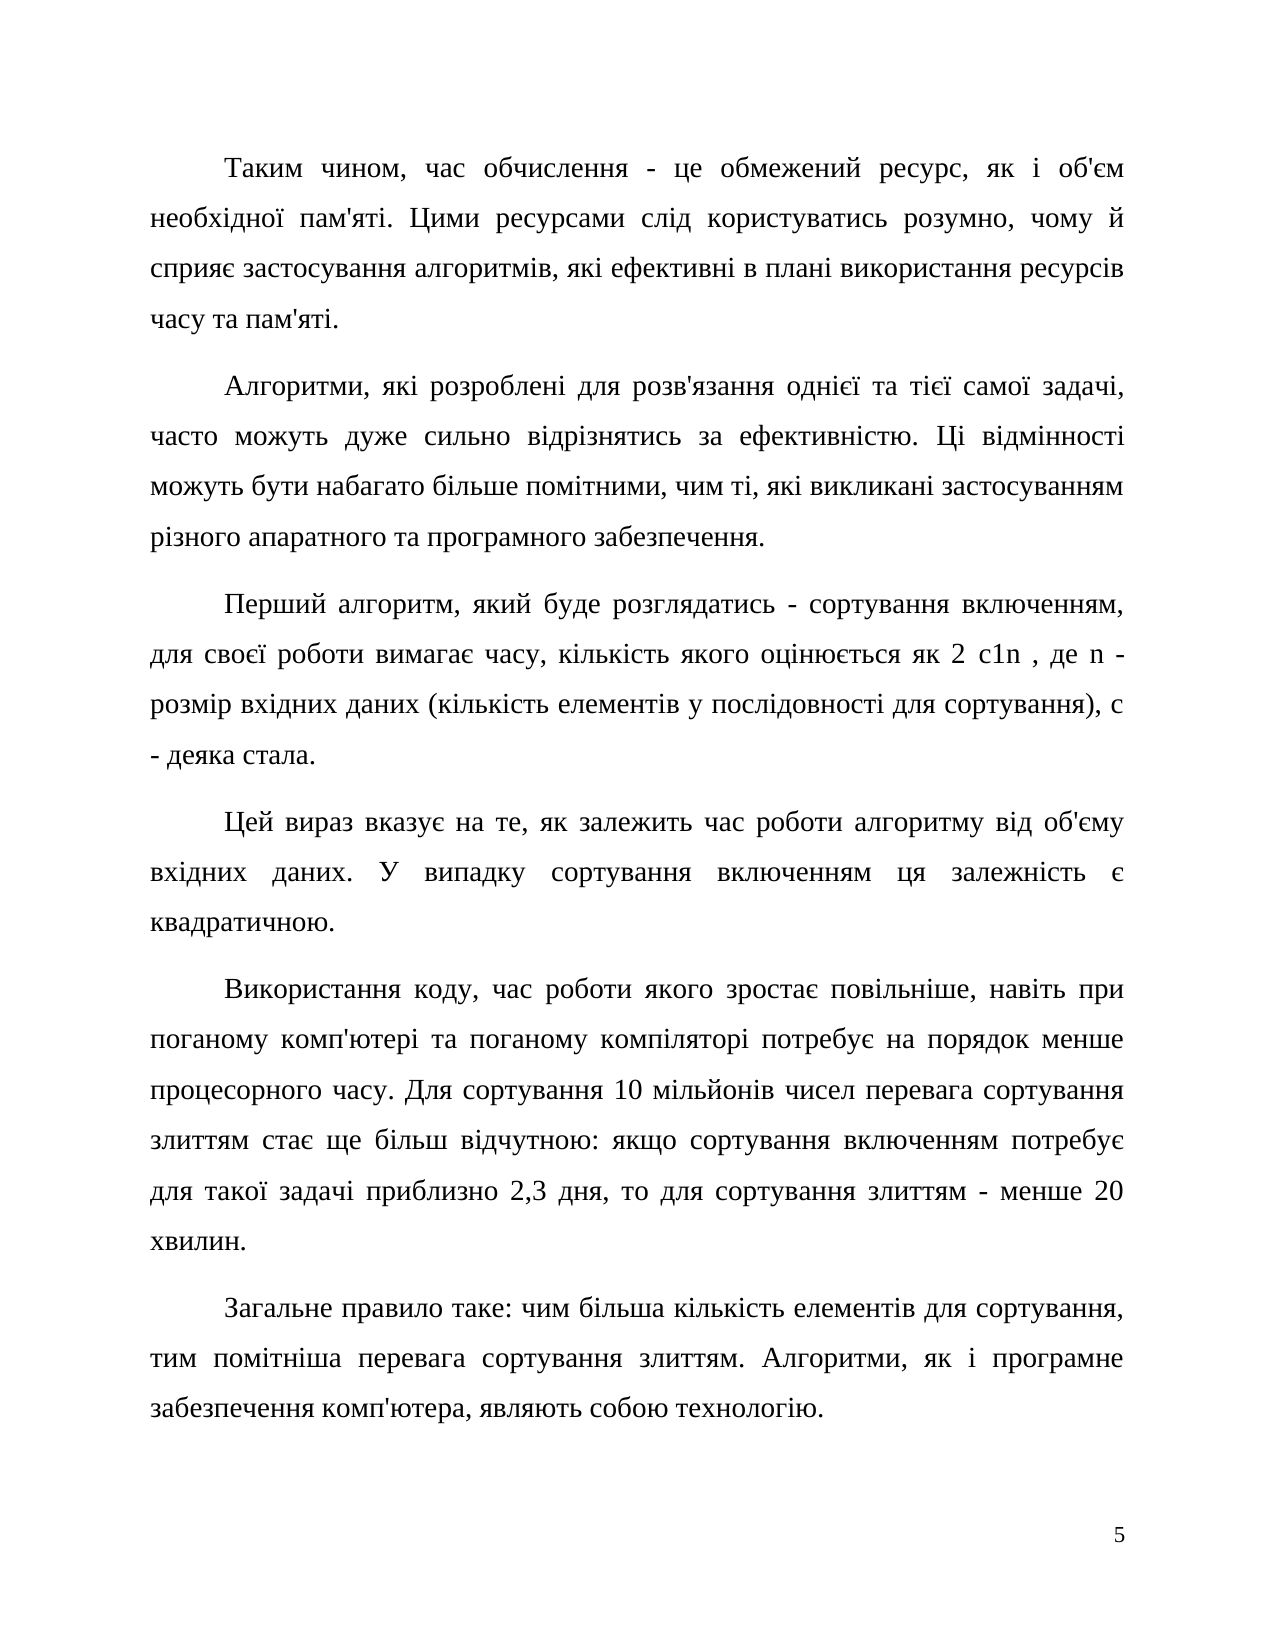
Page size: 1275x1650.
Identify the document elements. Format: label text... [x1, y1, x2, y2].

text Алгоритми, які розроблені для розв'язання однієї та тієї самої задачі, часто можуть дуже сильно відрізнятись за ефективністю. Ці відмінності можуть бути набагато більше помітними, чим ті, які викликані застосуванням різного апаратного та програмного забезпечення. [150, 368, 1125, 552]
text Таким чином, час обчислення - це обмежений ресурс, як і об'єм необхідної пам'яті. Цими ресурсами слід користуватись розумно, чому й сприяє застосування алгоритмів, які ефективні в плані використання ресурсів часу та пам'яті. [150, 150, 1125, 334]
text Цей вираз вказує на те, як залежить час роботи алгоритму від об'єму вхідних даних. У випадку сортування включенням ця залежність є квадратичною. [150, 804, 1125, 938]
text Використання коду, час роботи якого зростає повільніше, навіть при поганому комп'ютері та поганому компіляторі потребує на порядок менше процесорного часу. Для сортування 10 мільйонів чисел перевага сортування злиттям стає ще більш відчутною: якщо сортування включенням потребує для такої задачі приблизно 2,3 дня, то для сортування злиттям - менше 20 хвилин. [150, 971, 1125, 1256]
text Перший алгоритм, який буде розглядатись - сортування включенням, для своєї роботи вимагає часу, кількість якого оцінюється як 2 c1n , де n - розмір вхідних даних (кількість елементів у послідовності для сортування), с - деяка стала. [150, 586, 1125, 770]
text Загальне правило таке: чим більша кількість елементів для сортування, тим помітніша перевага сортування злиттям. Алгоритми, як і програмне забезпечення комп'ютера, являють собою технологію. [150, 1290, 1125, 1424]
